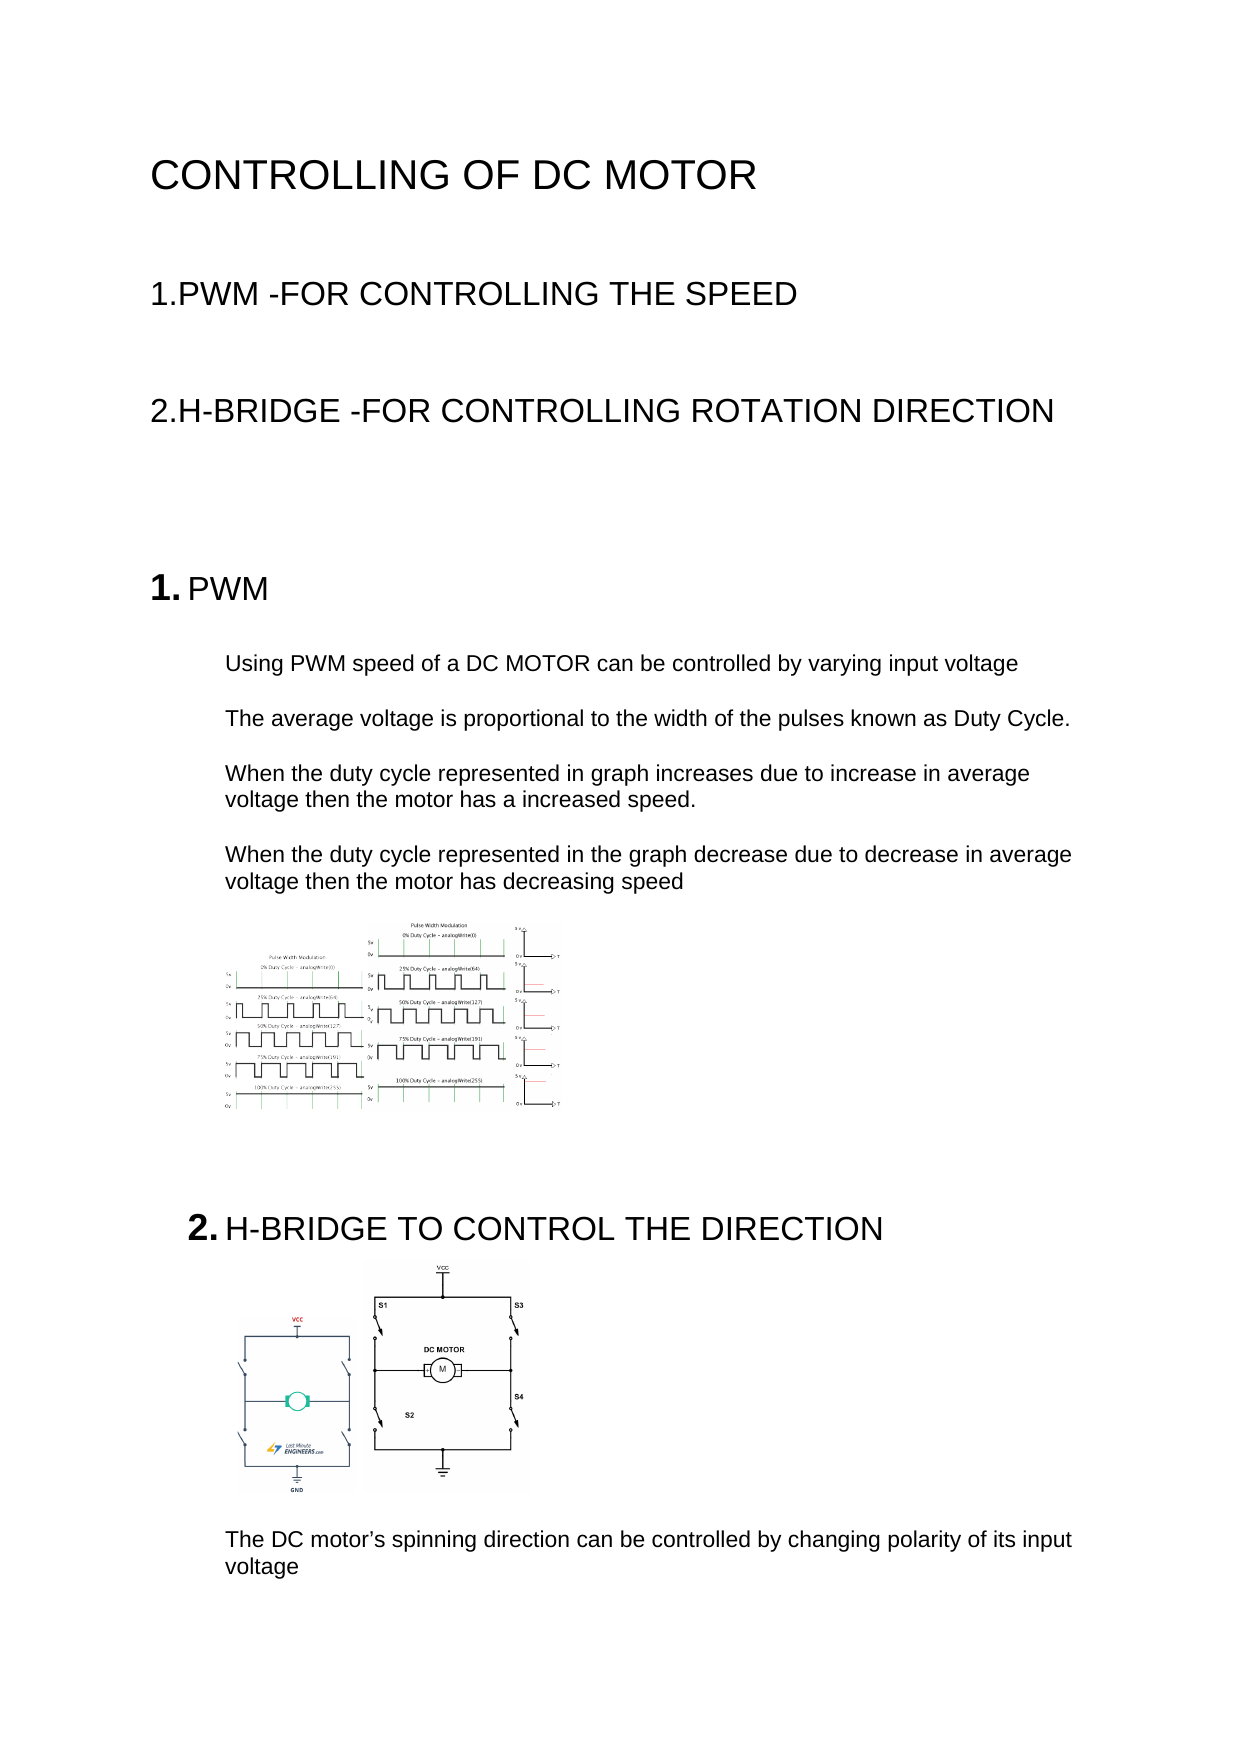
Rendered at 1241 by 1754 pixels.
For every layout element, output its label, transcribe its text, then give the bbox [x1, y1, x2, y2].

picture [237, 1317, 357, 1493]
text Using PWM speed of a DC MOTOR can be controlled by varying input voltage [225, 650, 1090, 676]
list H-BRIDGE TO CONTROL THE DIRECTION [187, 1205, 1090, 1248]
list PWM [150, 565, 1090, 608]
text The average voltage is proportional to the width of the pulses known as Duty Cycle. [225, 705, 1090, 731]
text When the duty cycle represented in graph increases due to increase in average voltage then the motor has a increased speed. [225, 760, 1090, 813]
text The DC motor’s spinning direction can be controlled by changing polarity of its input voltage [225, 1526, 1090, 1579]
text When the duty cycle represented in the graph decrease due to decrease in average voltage then the motor has decreasing speed [225, 841, 1090, 894]
text 1.PWM -FOR CONTROLLING THE SPEED [150, 274, 1090, 313]
text CONTROLLING OF DC MOTOR [150, 150, 1090, 198]
text 2.H-BRIDGE -FOR CONTROLLING ROTATION DIRECTION [150, 391, 1090, 430]
picture [362, 1260, 531, 1493]
picture [225, 922, 563, 1111]
